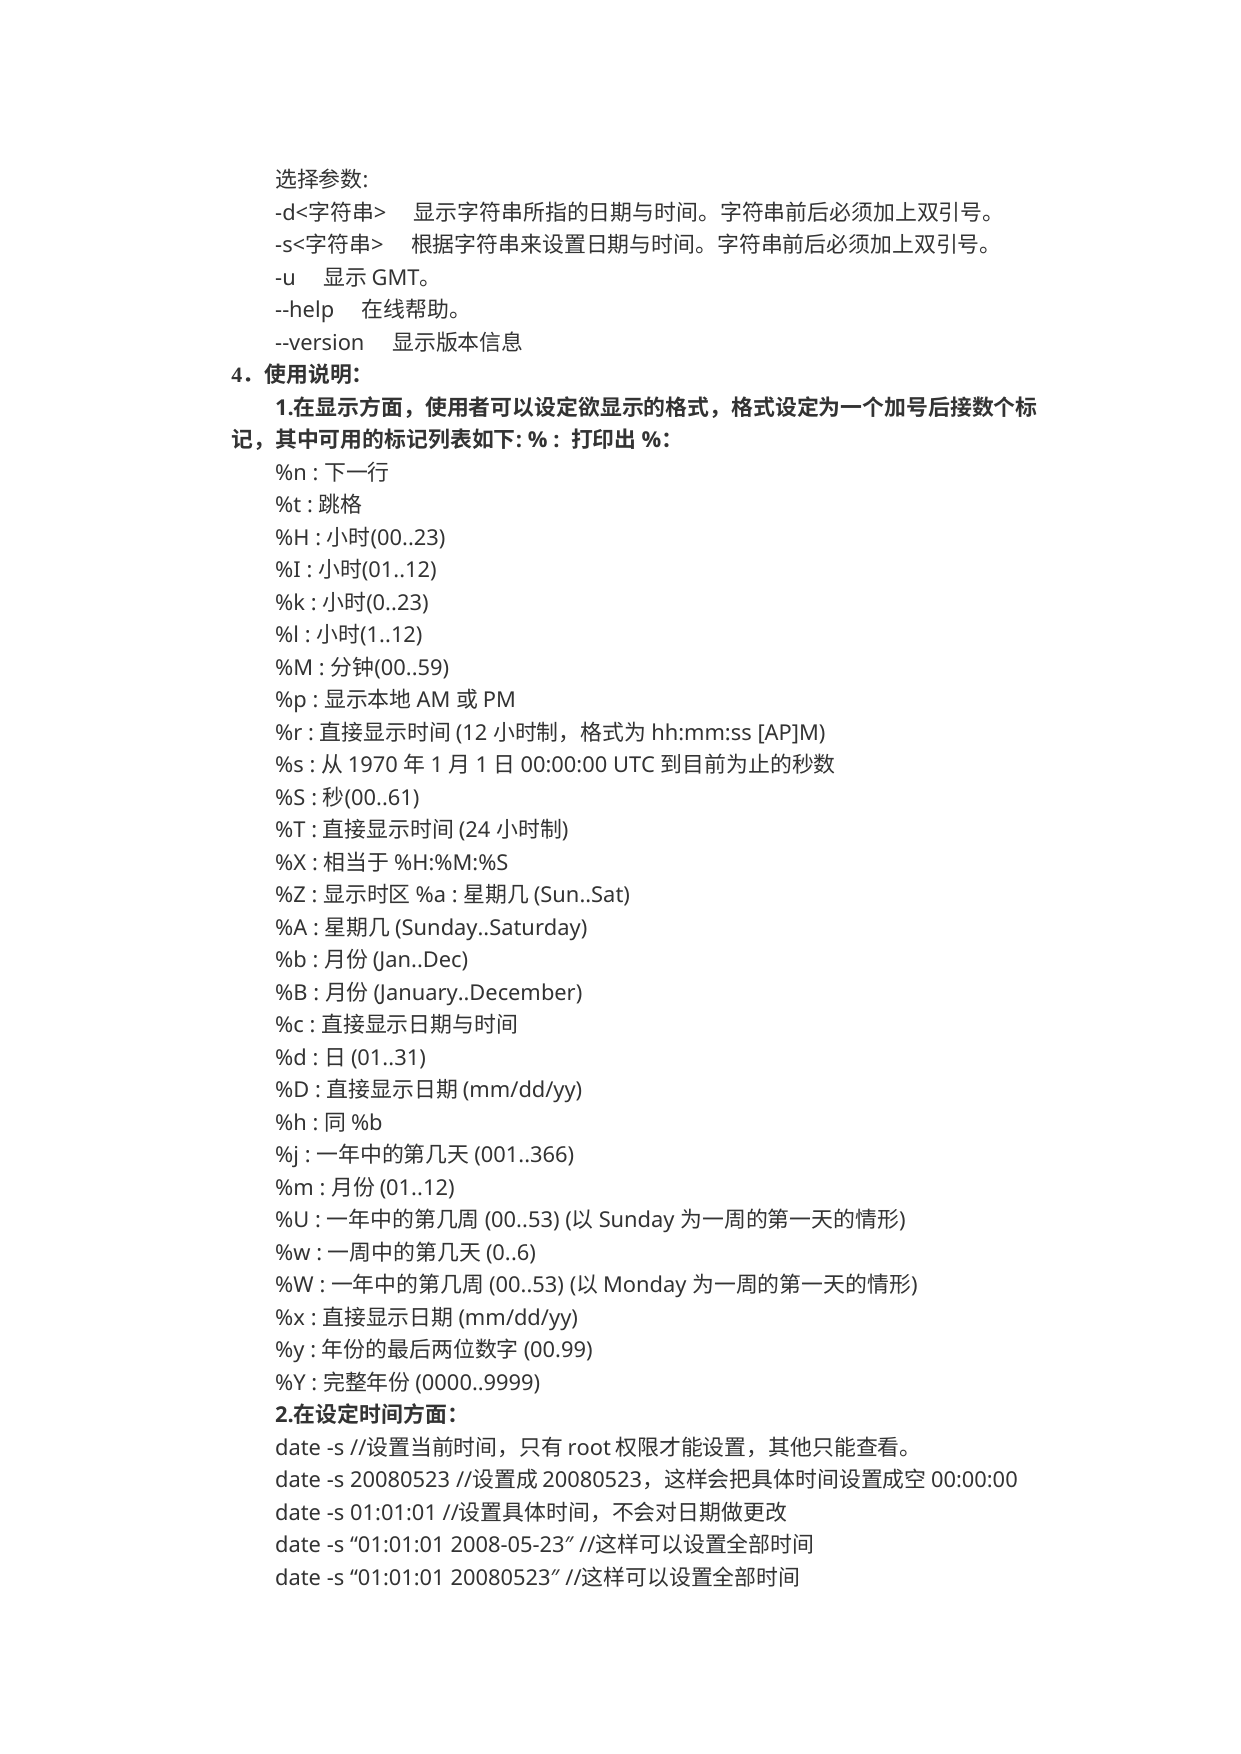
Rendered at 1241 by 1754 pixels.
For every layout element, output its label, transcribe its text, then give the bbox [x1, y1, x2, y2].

text %T : 直接显示时间 (24 小时制) [231, 812, 1053, 844]
text %A : 星期几 (Sunday..Saturday) [231, 909, 1053, 942]
text %I : 小时(01..12) [231, 552, 1053, 584]
text date -s //设置当前时间，只有root权限才能设置，其他只能查看。 [231, 1429, 1053, 1462]
text 1.在显示方面，使用者可以设定欲显示的格式，格式设定为一个加号后接数个标记，其中可用的标记列表如下: % : 打印出 %： [231, 389, 1053, 454]
text 4．使用说明： [187, 357, 1053, 389]
text %Z : 显示时区 %a : 星期几 (Sun..Sat) [231, 877, 1053, 909]
text --help 在线帮助。 [231, 292, 1053, 324]
text %r : 直接显示时间 (12 小时制，格式为 hh:mm:ss [AP]M) [231, 714, 1053, 747]
text %d : 日 (01..31) [231, 1039, 1053, 1072]
text date -s 20080523 //设置成20080523，这样会把具体时间设置成空00:00:00 [231, 1462, 1053, 1494]
text -u 显示GMT。 [231, 259, 1053, 292]
text %t : 跳格 [231, 487, 1053, 519]
text %D : 直接显示日期 (mm/dd/yy) [231, 1072, 1053, 1104]
text %w : 一周中的第几天 (0..6) [231, 1234, 1053, 1267]
text %h : 同 %b [231, 1104, 1053, 1137]
text %B : 月份 (January..December) [231, 974, 1053, 1007]
text %S : 秒(00..61) [231, 779, 1053, 812]
text date -s “01:01:01 2008-05-23″ //这样可以设置全部时间 [231, 1527, 1053, 1559]
text %W : 一年中的第几周 (00..53) (以 Monday 为一周的第一天的情形) [231, 1267, 1053, 1299]
text %x : 直接显示日期 (mm/dd/yy) [231, 1299, 1053, 1332]
text -s<字符串> 根据字符串来设置日期与时间。字符串前后必须加上双引号。 [231, 227, 1053, 259]
text %Y : 完整年份 (0000..9999) [231, 1364, 1053, 1397]
text %j : 一年中的第几天 (001..366) [231, 1137, 1053, 1169]
text date -s “01:01:01 20080523″ //这样可以设置全部时间 [231, 1559, 1053, 1592]
text %M : 分钟(00..59) [231, 649, 1053, 682]
text 2.在设定时间方面： [231, 1397, 1053, 1429]
text --version 显示版本信息 [231, 324, 1053, 357]
text %U : 一年中的第几周 (00..53) (以 Sunday 为一周的第一天的情形) [231, 1202, 1053, 1234]
text %p : 显示本地 AM 或 PM [231, 682, 1053, 714]
text %y : 年份的最后两位数字 (00.99) [231, 1332, 1053, 1364]
text %k : 小时(0..23) [231, 584, 1053, 617]
text %X : 相当于 %H:%M:%S [231, 844, 1053, 877]
text %b : 月份 (Jan..Dec) [231, 942, 1053, 974]
text -d<字符串> 显示字符串所指的日期与时间。字符串前后必须加上双引号。 [231, 194, 1053, 227]
text %n : 下一行 [231, 454, 1053, 487]
text %s : 从 1970 年 1 月 1 日 00:00:00 UTC 到目前为止的秒数 [231, 747, 1053, 779]
text %c : 直接显示日期与时间 [231, 1007, 1053, 1039]
text 选择参数: [231, 162, 1053, 194]
text %H : 小时(00..23) [231, 519, 1053, 552]
text date -s 01:01:01 //设置具体时间，不会对日期做更改 [231, 1494, 1053, 1527]
text %m : 月份 (01..12) [231, 1169, 1053, 1202]
text %l : 小时(1..12) [231, 617, 1053, 649]
